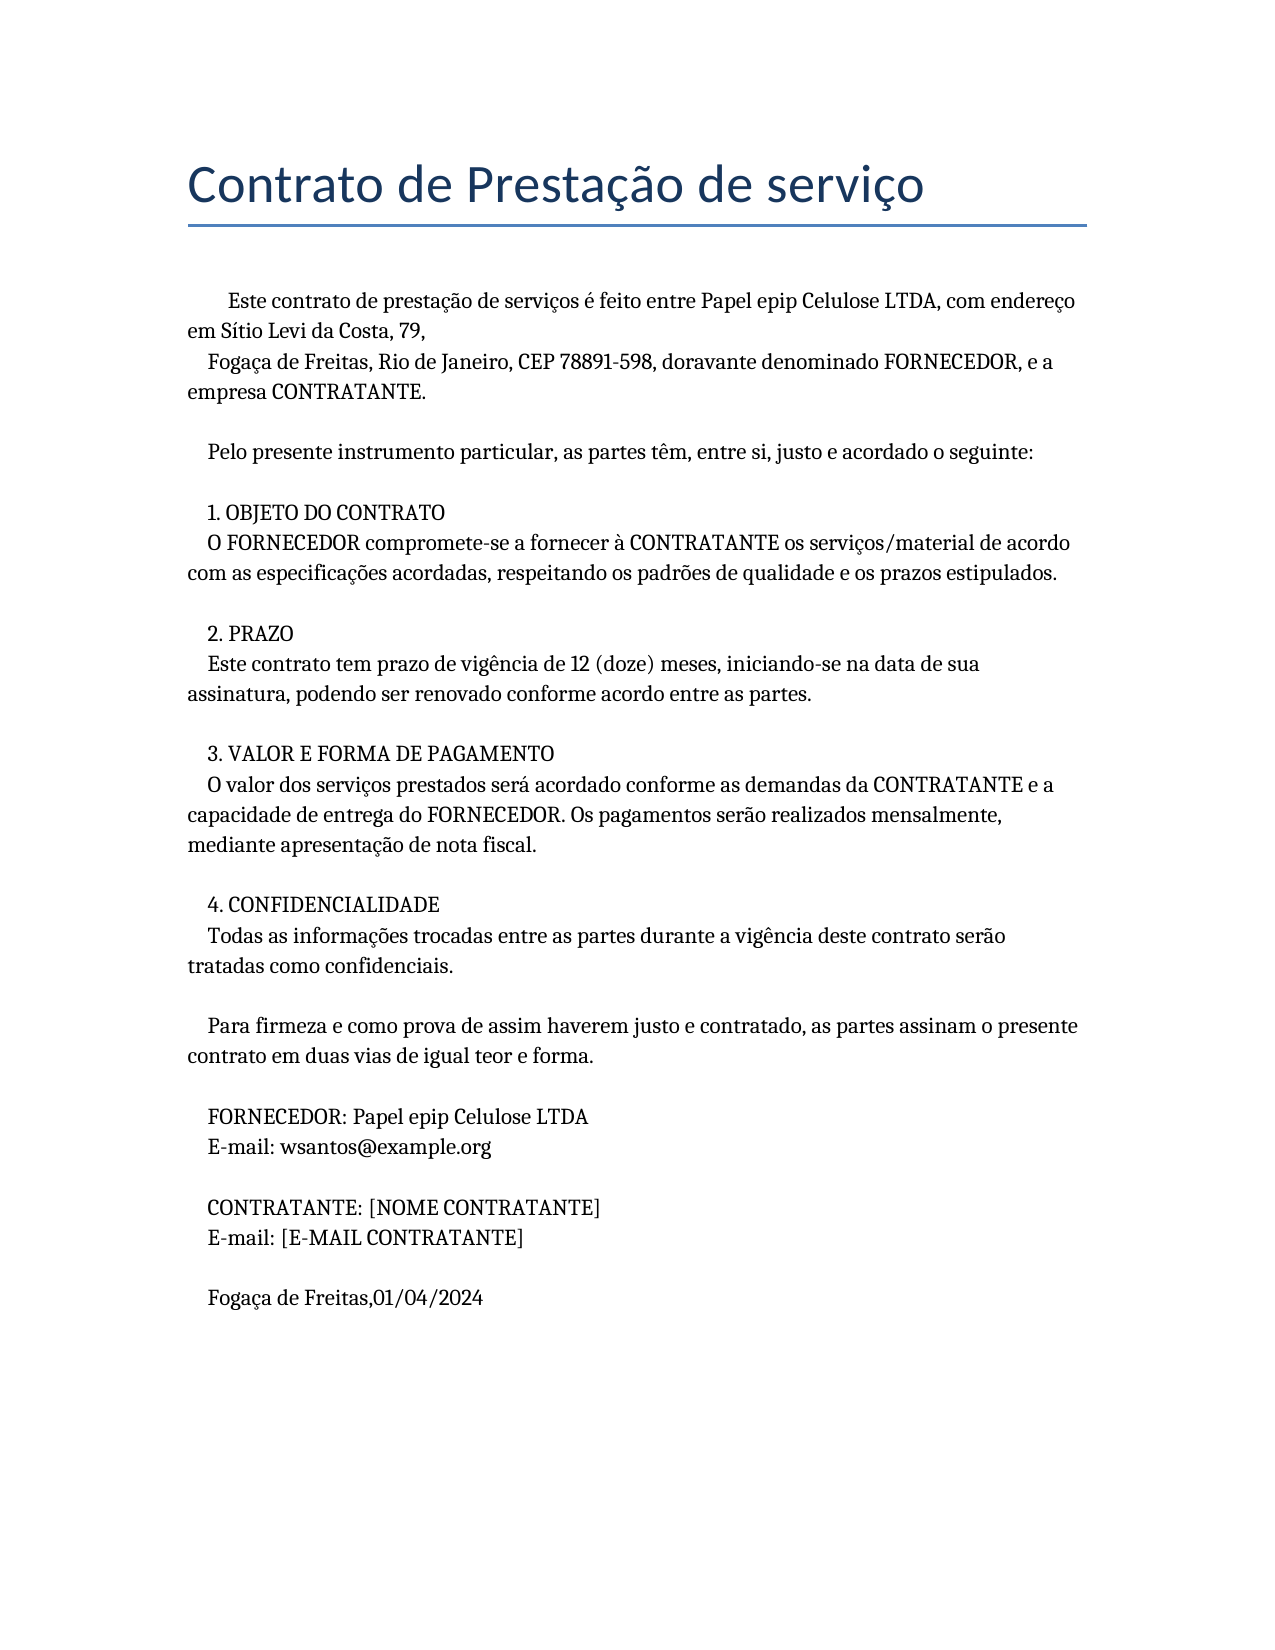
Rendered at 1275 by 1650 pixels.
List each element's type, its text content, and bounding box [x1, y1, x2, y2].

title Contrato de Prestação de serviço [187, 150, 1087, 227]
text Este contrato de prestação de serviços é feito entre Papel epip Celulose LTDA, com endereço em Sítio Levi da Costa, 79, Fogaça de Freitas, Rio de Janeiro, CEP 78891-598, doravante denominado FORNECEDOR, e a empresa CONTRATANTE. Pelo presente instrumento particular, as partes têm, entre si, justo e acordado o seguinte: 1. OBJETO DO CONTRATO O FORNECEDOR compromete-se a fornecer à CONTRATANTE os serviços/material de acordo com as especificações acordadas, respeitando os padrões de qualidade e os prazos estipulados. 2. PRAZO Este contrato tem prazo de vigência de 12 (doze) meses, iniciando-se na data de sua assinatura, podendo ser renovado conforme acordo entre as partes. 3. VALOR E FORMA DE PAGAMENTO O valor dos serviços prestados será acordado conforme as demandas da CONTRATANTE e a capacidade de entrega do FORNECEDOR. Os pagamentos serão realizados mensalmente, mediante apresentação de nota fiscal. 4. CONFIDENCIALIDADE Todas as informações trocadas entre as partes durante a vigência deste contrato serão tratadas como confidenciais. Para firmeza e como prova de assim haverem justo e contratado, as partes assinam o presente contrato em duas vias de igual teor e forma. FORNECEDOR: Papel epip Celulose LTDA E-mail: wsantos@example.org CONTRATANTE: [NOME CONTRATANTE] E-mail: [E-MAIL CONTRATANTE] Fogaça de Freitas,01/04/2024 [187, 258, 1087, 1341]
